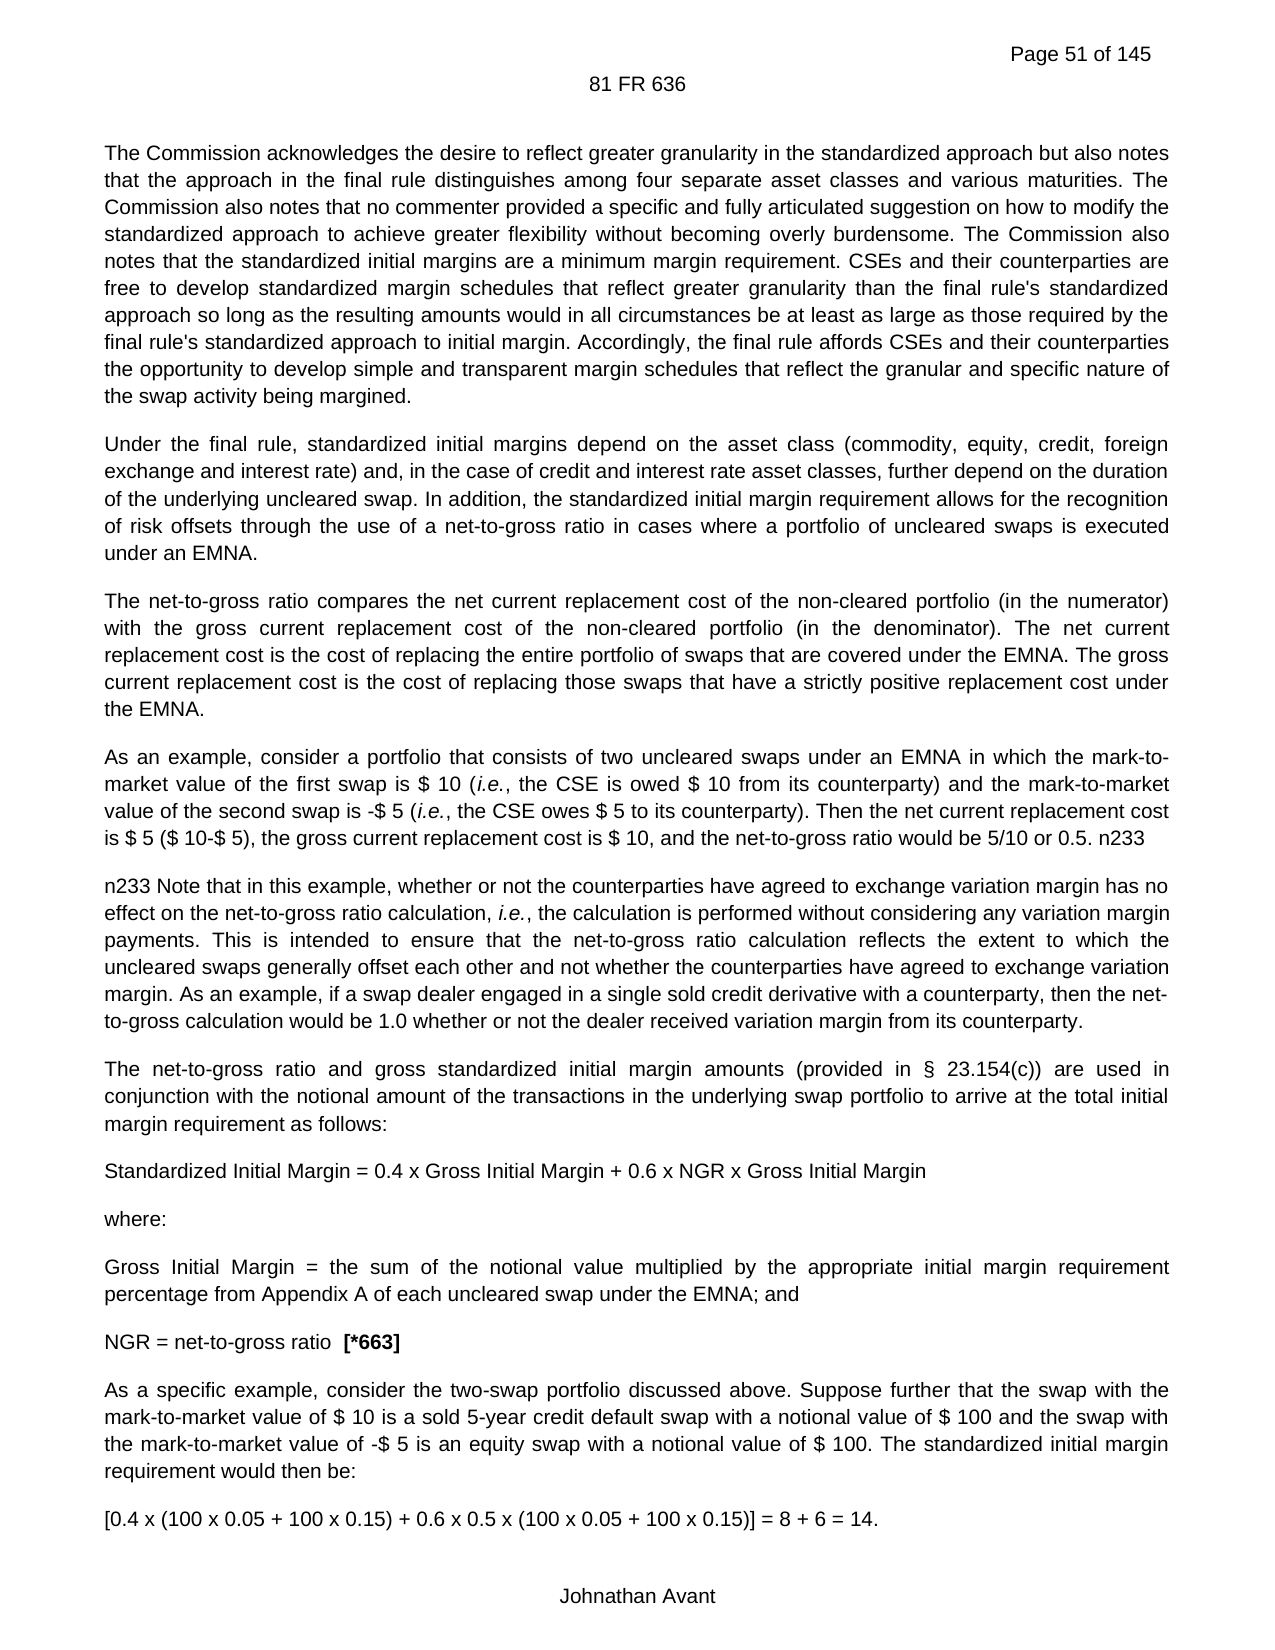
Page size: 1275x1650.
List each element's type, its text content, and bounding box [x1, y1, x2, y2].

text As an example, consider a portfolio that consists of two uncleared swaps under an EMNA in which the mark-to-market value of the first swap is $ 10 (i.e., the CSE is owed $ 10 from its counterparty) and the mark-to-market value of the second swap is -$ 5 (i.e., the CSE owes $ 5 to its counterparty). Then the net current replacement cost is $ 5 ($ 10-$ 5), the gross current replacement cost is $ 10, and the net-to-gross ratio would be 5/10 or 0.5. n233 [104, 742, 1171, 850]
text The net-to-gross ratio and gross standardized initial margin amounts (provided in § 23.154(c)) are used in conjunction with the notional amount of the transactions in the underlying swap portfolio to arrive at the total initial margin requirement as follows: [104, 1054, 1171, 1135]
text where: [104, 1204, 1171, 1231]
text The Commission acknowledges the desire to reflect greater granularity in the standardized approach but also notes that the approach in the final rule distinguishes among four separate asset classes and various maturities. The Commission also notes that no commenter provided a specific and fully articulated suggestion on how to modify the standardized approach to achieve greater flexibility without becoming overly burdensome. The Commission also notes that the standardized initial margins are a minimum margin requirement. CSEs and their counterparties are free to develop standardized margin schedules that reflect greater granularity than the final rule's standardized approach so long as the resulting amounts would in all circumstances be at least as large as those required by the final rule's standardized approach to initial margin. Accordingly, the final rule affords CSEs and their counterparties the opportunity to develop simple and transparent margin schedules that reflect the granular and specific nature of the swap activity being margined. [104, 137, 1171, 408]
text As a specific example, consider the two-swap portfolio discussed above. Suppose further that the swap with the mark-to-market value of $ 10 is a sold 5-year credit default swap with a notional value of $ 100 and the swap with the mark-to-market value of -$ 5 is an equity swap with a notional value of $ 100. The standardized initial margin requirement would then be: [104, 1375, 1171, 1483]
text Gross Initial Margin = the sum of the notional value multiplied by the appropriate initial margin requirement percentage from Appendix A of each uncleared swap under the EMNA; and [104, 1252, 1171, 1306]
text Standardized Initial Margin = 0.4 x Gross Initial Margin + 0.6 x NGR x Gross Initial Margin [104, 1156, 1171, 1183]
text Under the final rule, standardized initial margins depend on the asset class (commodity, equity, credit, foreign exchange and interest rate) and, in the case of credit and interest rate asset classes, further depend on the duration of the underlying uncleared swap. In addition, the standardized initial margin requirement allows for the recognition of risk offsets through the use of a net-to-gross ratio in cases where a portfolio of uncleared swaps is executed under an EMNA. [104, 429, 1171, 564]
text n233 Note that in this example, whether or not the counterparties have agreed to exchange variation margin has no effect on the net-to-gross ratio calculation, i.e., the calculation is performed without considering any variation margin payments. This is intended to ensure that the net-to-gross ratio calculation reflects the extent to which the uncleared swaps generally offset each other and not whether the counterparties have agreed to exchange variation margin. As an example, if a swap dealer engaged in a single sold credit derivative with a counterparty, then the net-to-gross calculation would be 1.0 whether or not the dealer received variation margin from its counterparty. [104, 871, 1171, 1033]
text NGR = net-to-gross ratio [*663] [104, 1327, 1171, 1354]
text The net-to-gross ratio compares the net current replacement cost of the non-cleared portfolio (in the numerator) with the gross current replacement cost of the non-cleared portfolio (in the denominator). The net current replacement cost is the cost of replacing the entire portfolio of swaps that are covered under the EMNA. The gross current replacement cost is the cost of replacing those swaps that have a strictly positive replacement cost under the EMNA. [104, 585, 1171, 721]
text [0.4 x (100 x 0.05 + 100 x 0.15) + 0.6 x 0.5 x (100 x 0.05 + 100 x 0.15)] = 8 + 6 = 14. [104, 1504, 1171, 1531]
